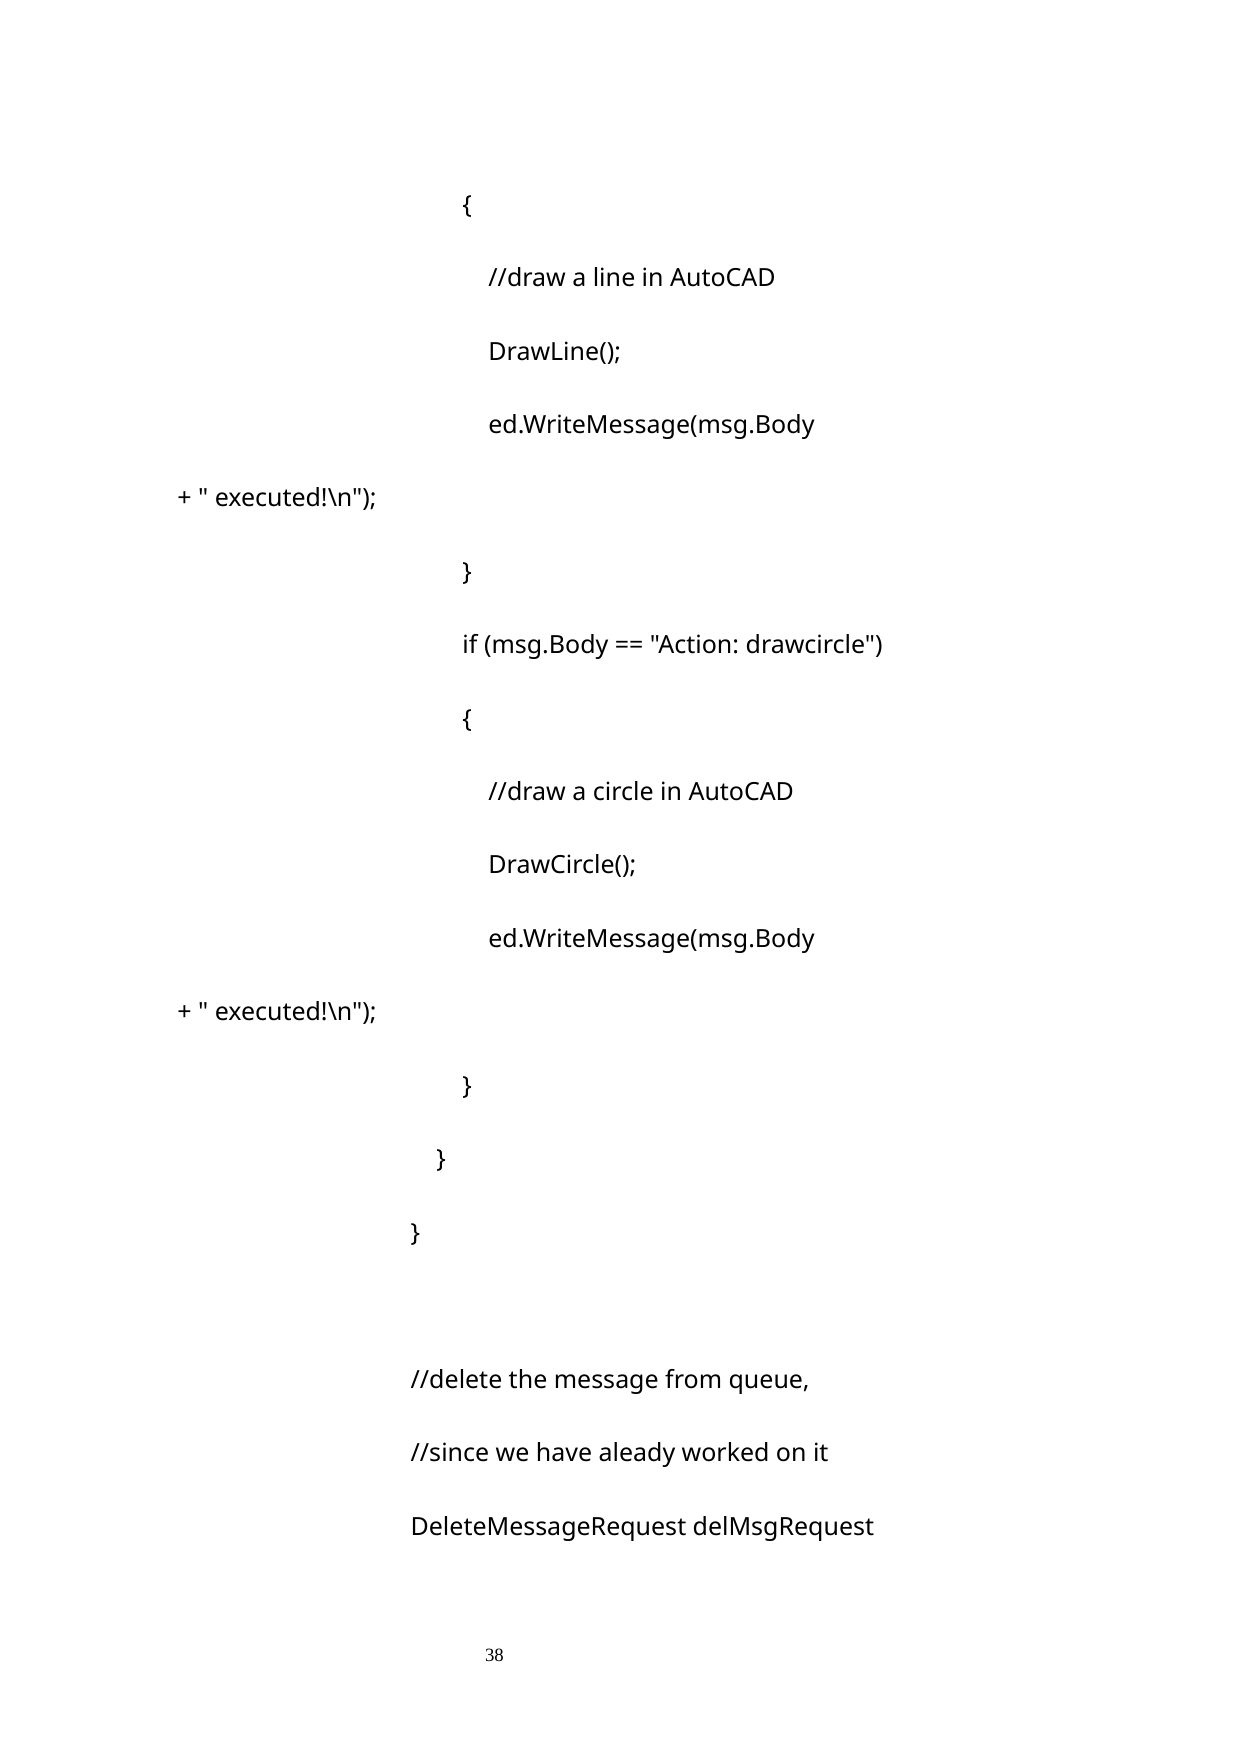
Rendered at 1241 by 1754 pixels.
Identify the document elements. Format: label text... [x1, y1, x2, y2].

text + " executed!\n"); [177, 464, 1093, 529]
text ed.WriteMessage(msg.Body [177, 905, 1093, 970]
text } [177, 538, 1093, 603]
text //draw a circle in AutoCAD [177, 758, 1093, 823]
text { [177, 171, 1093, 236]
text } [177, 1199, 1093, 1264]
text //since we have aleady worked on it [177, 1419, 1093, 1484]
text DrawLine(); [177, 318, 1093, 383]
text { [177, 685, 1093, 750]
text DrawCircle(); [177, 832, 1093, 897]
text if (msg.Body == "Action: drawcircle") [177, 611, 1093, 676]
text } [177, 1052, 1093, 1117]
text } [177, 1126, 1093, 1191]
text ed.WriteMessage(msg.Body [177, 391, 1093, 456]
text DeleteMessageRequest delMsgRequest [177, 1493, 1093, 1558]
text //delete the message from queue, [177, 1346, 1093, 1411]
text + " executed!\n"); [177, 979, 1093, 1044]
text //draw a line in AutoCAD [177, 244, 1093, 309]
